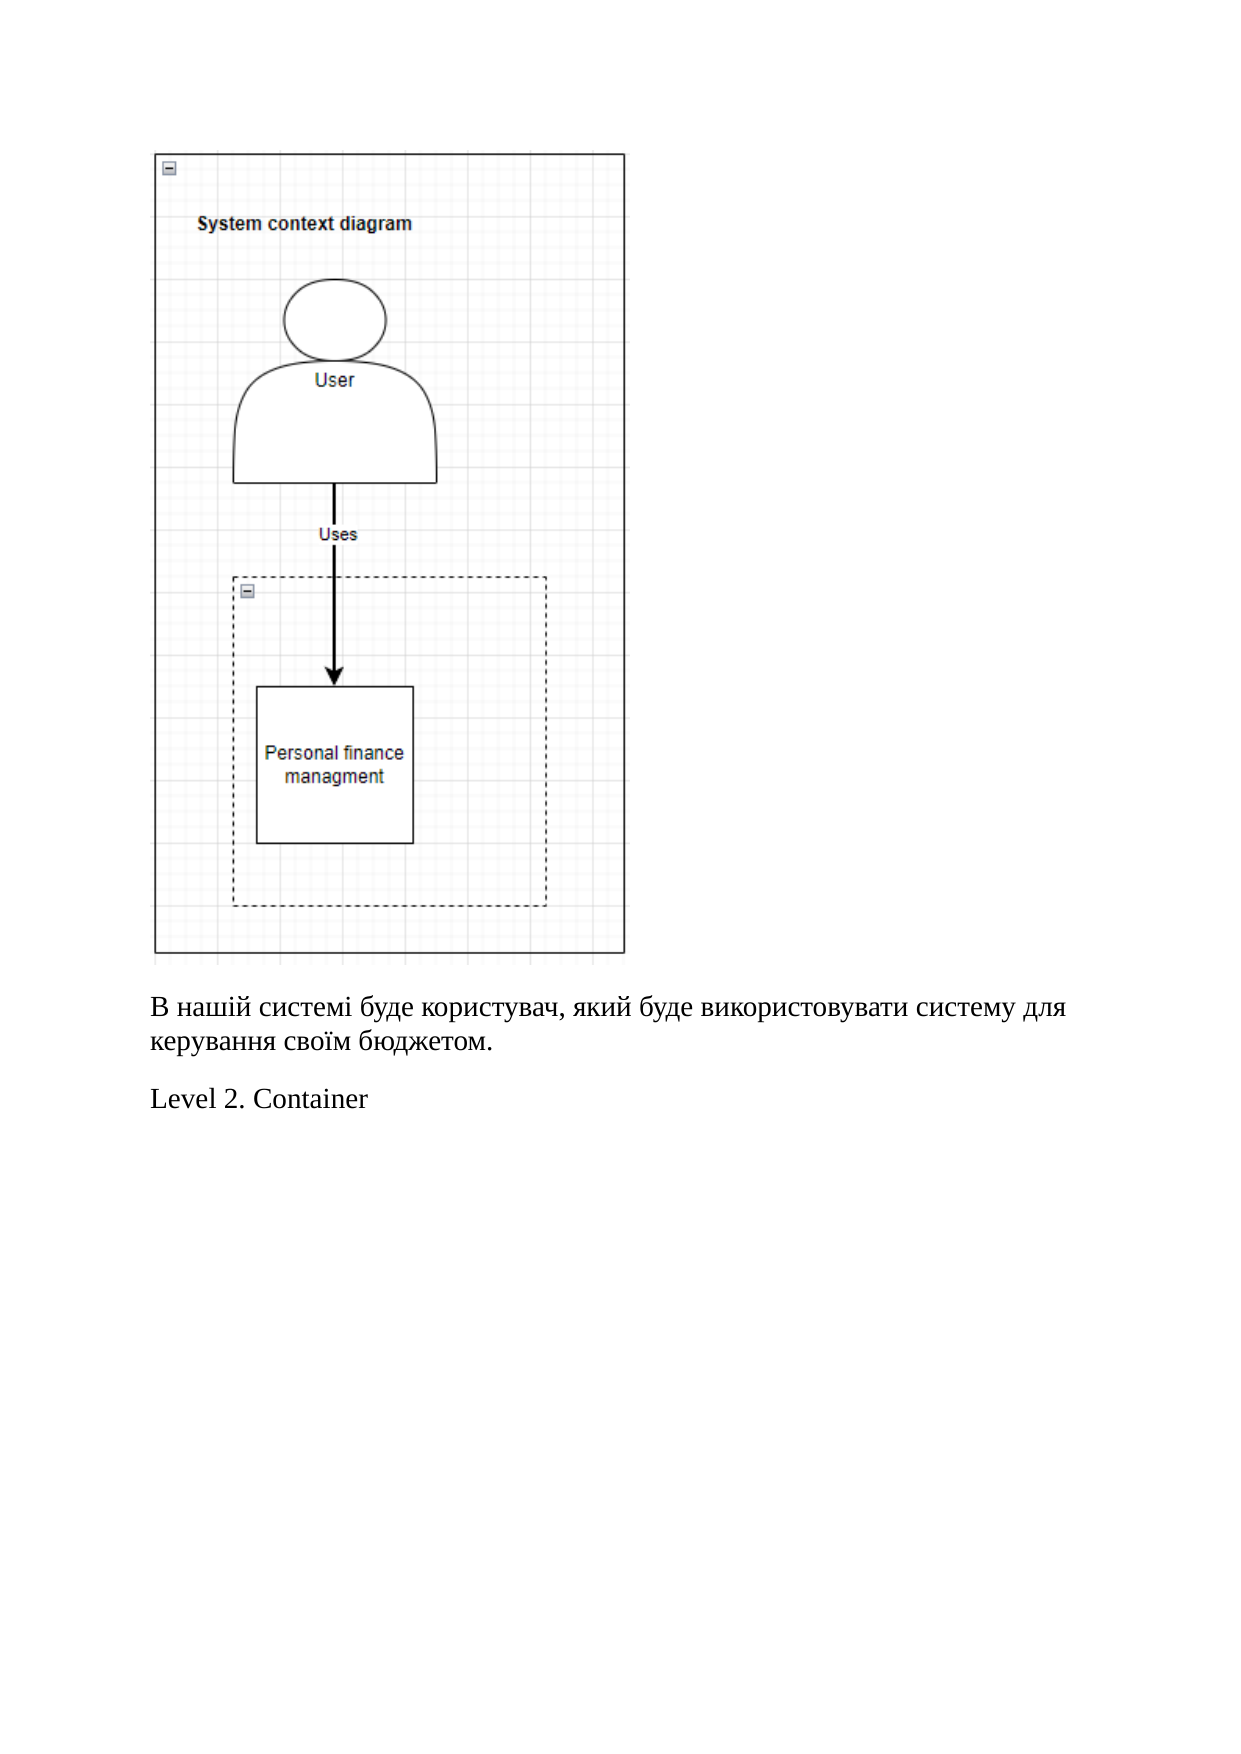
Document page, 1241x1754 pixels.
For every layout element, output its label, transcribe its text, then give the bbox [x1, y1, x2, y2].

text В нашій системі буде користувач, який буде використовувати систему для керування своїм бюджетом. [150, 989, 1090, 1056]
text Level 2. Container [150, 1081, 1090, 1115]
picture [150, 150, 630, 965]
